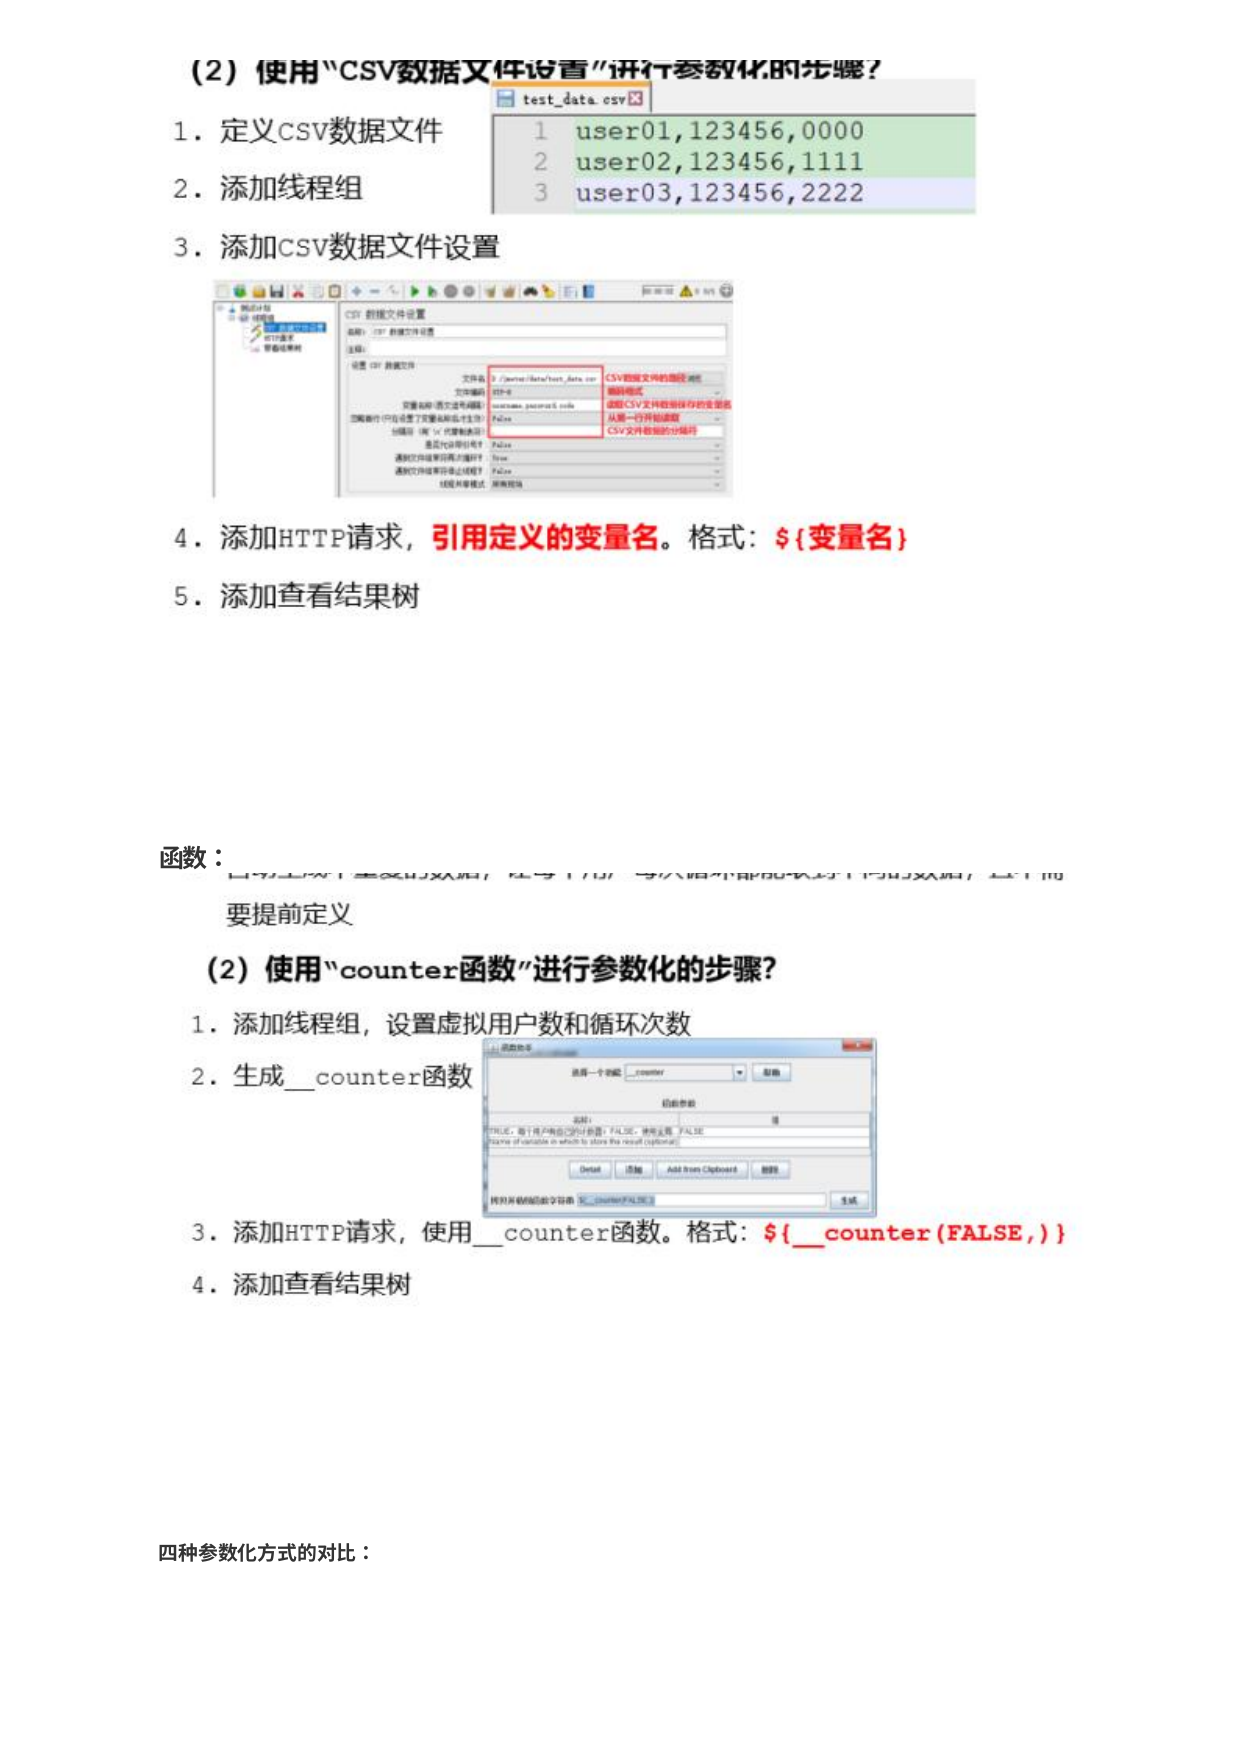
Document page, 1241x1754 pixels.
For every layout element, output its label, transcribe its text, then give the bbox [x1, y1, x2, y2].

text 四种参数化方式的对比： [158, 1543, 1122, 1564]
picture [157, 873, 1085, 1319]
picture [157, 60, 1085, 632]
text 函数： [159, 847, 1122, 873]
